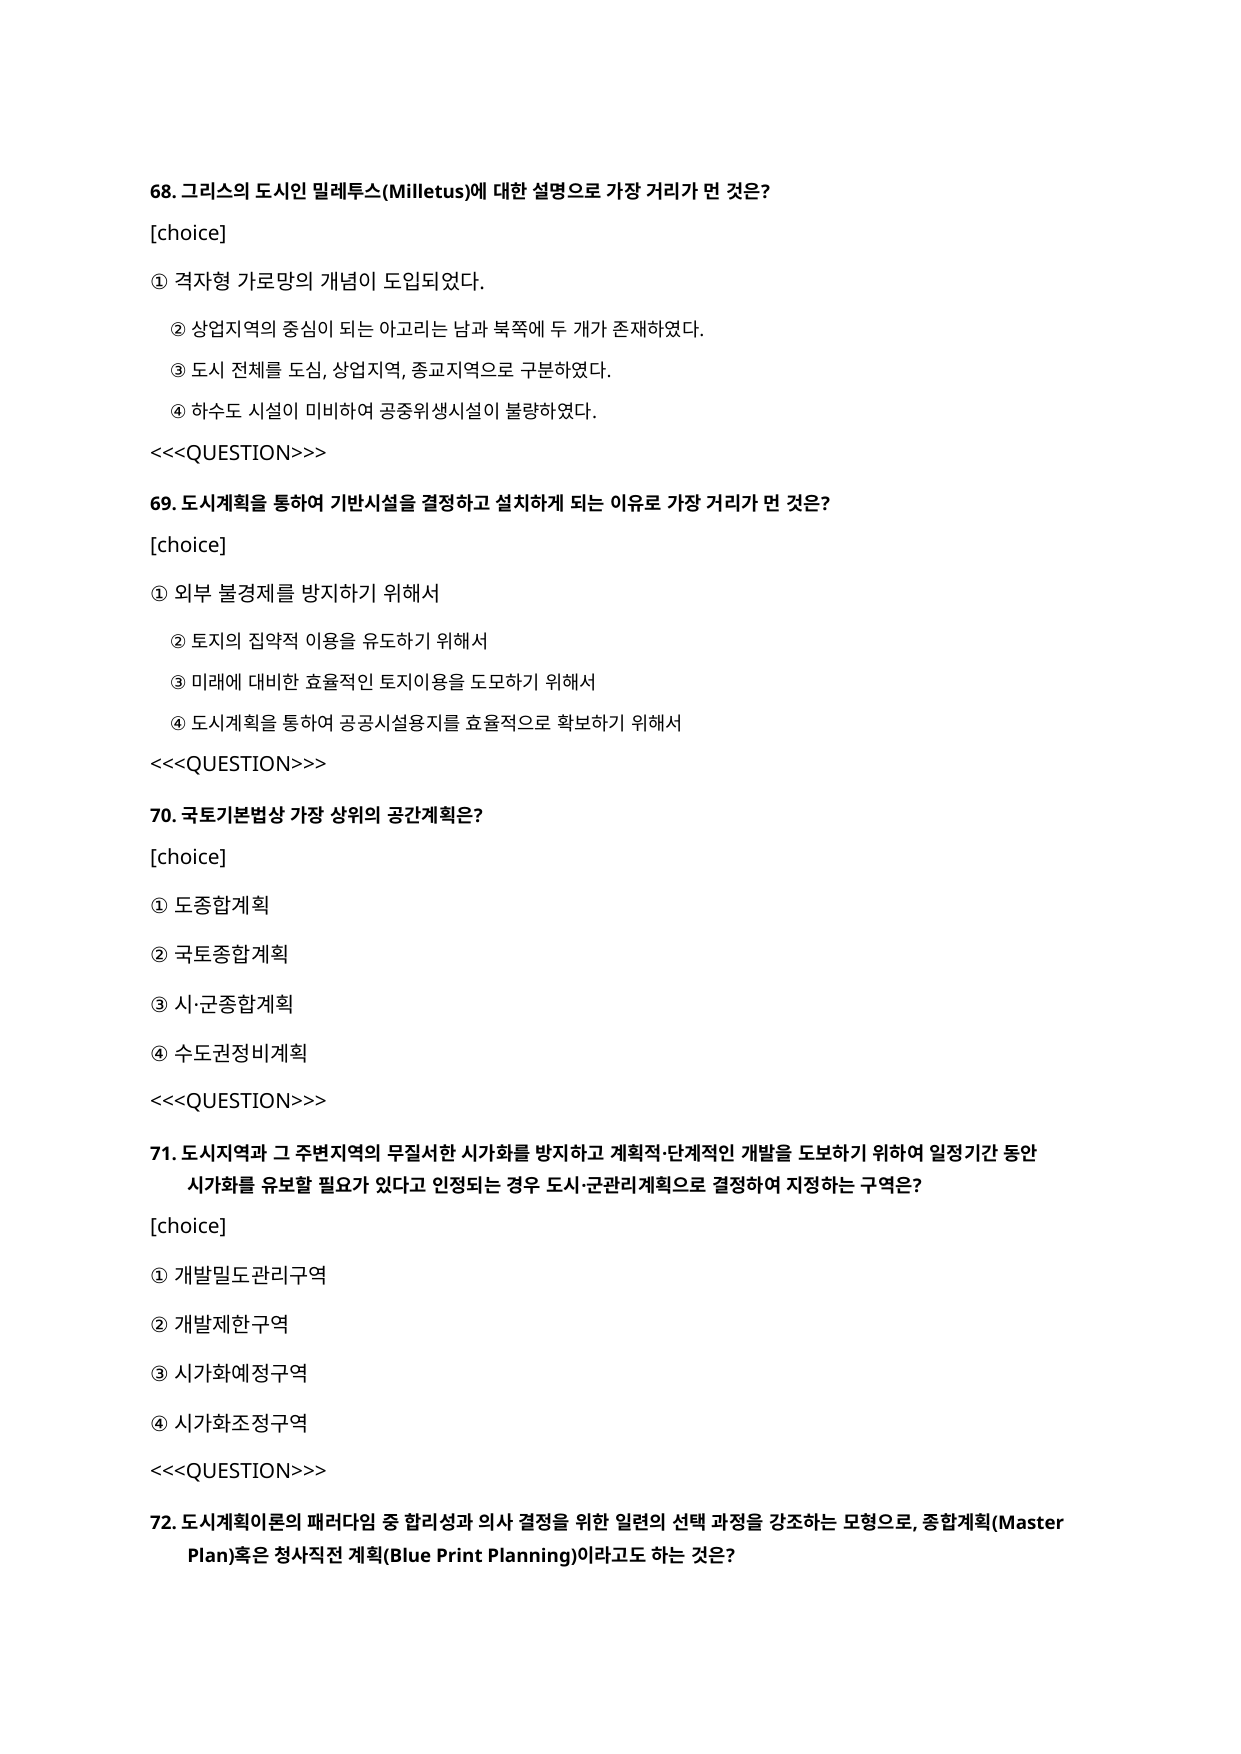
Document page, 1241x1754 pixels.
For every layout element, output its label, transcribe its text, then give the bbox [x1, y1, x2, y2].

text <<<QUESTION>>> [150, 438, 1090, 466]
text [choice] [150, 530, 1090, 558]
text [choice] [150, 1212, 1090, 1240]
text 70. 국토기본법상 가장 상위의 공간계획은? [150, 801, 1090, 828]
text 72. 도시계획이론의 패러다임 중 합리성과 의사 결정을 위한 일련의 선택 과정을 강조하는 모형으로, 종합계획(Master Plan)혹은 청사직전 계획(Blue Print Planning)이라고도 하는 것은? [150, 1508, 1090, 1568]
text ② 토지의 집약적 이용을 유도하기 위해서 [150, 627, 1090, 654]
text [choice] [150, 218, 1090, 247]
text ③ 도시 전체를 도심, 상업지역, 종교지역으로 구분하였다. [150, 356, 1090, 383]
text <<<QUESTION>>> [150, 1087, 1090, 1115]
text ① 외부 불경제를 방지하기 위해서 [150, 577, 1090, 608]
text ② 상업지역의 중심이 되는 아고리는 남과 북쪽에 두 개가 존재하였다. [150, 315, 1090, 342]
text ① 격자형 가로망의 개념이 도입되었다. [150, 265, 1090, 296]
text ④ 수도권정비계획 [150, 1037, 1090, 1068]
text ① 도종합계획 [150, 889, 1090, 919]
text ③ 시가화예정구역 [150, 1358, 1090, 1388]
text [choice] [150, 842, 1090, 870]
text ③ 미래에 대비한 효율적인 토지이용을 도모하기 위해서 [150, 668, 1090, 695]
text 69. 도시계획을 통하여 기반시설을 결정하고 설치하게 되는 이유로 가장 거리가 먼 것은? [150, 489, 1090, 516]
text ① 개발밀도관리구역 [150, 1259, 1090, 1289]
text ③ 시·군종합계획 [150, 988, 1090, 1018]
text ④ 도시계획을 통하여 공공시설용지를 효율적으로 확보하기 위해서 [150, 708, 1090, 736]
text ④ 시가화조정구역 [150, 1407, 1090, 1437]
text <<<QUESTION>>> [150, 749, 1090, 778]
text ④ 하수도 시설이 미비하여 공중위생시설이 불량하였다. [150, 397, 1090, 424]
text ② 국토종합계획 [150, 938, 1090, 969]
text ② 개발제한구역 [150, 1308, 1090, 1339]
text <<<QUESTION>>> [150, 1456, 1090, 1485]
text 71. 도시지역과 그 주변지역의 무질서한 시가화를 방지하고 계획적·단계적인 개발을 도보하기 위하여 일정기간 동안 시가화를 유보할 필요가 있다고 인정되는 경우 도시·군관리계획으로 결정하여 지정하는 구역은? [150, 1138, 1090, 1198]
text 68. 그리스의 도시인 밀레투스(Milletus)에 대한 설명으로 가장 거리가 먼 것은? [150, 177, 1090, 204]
